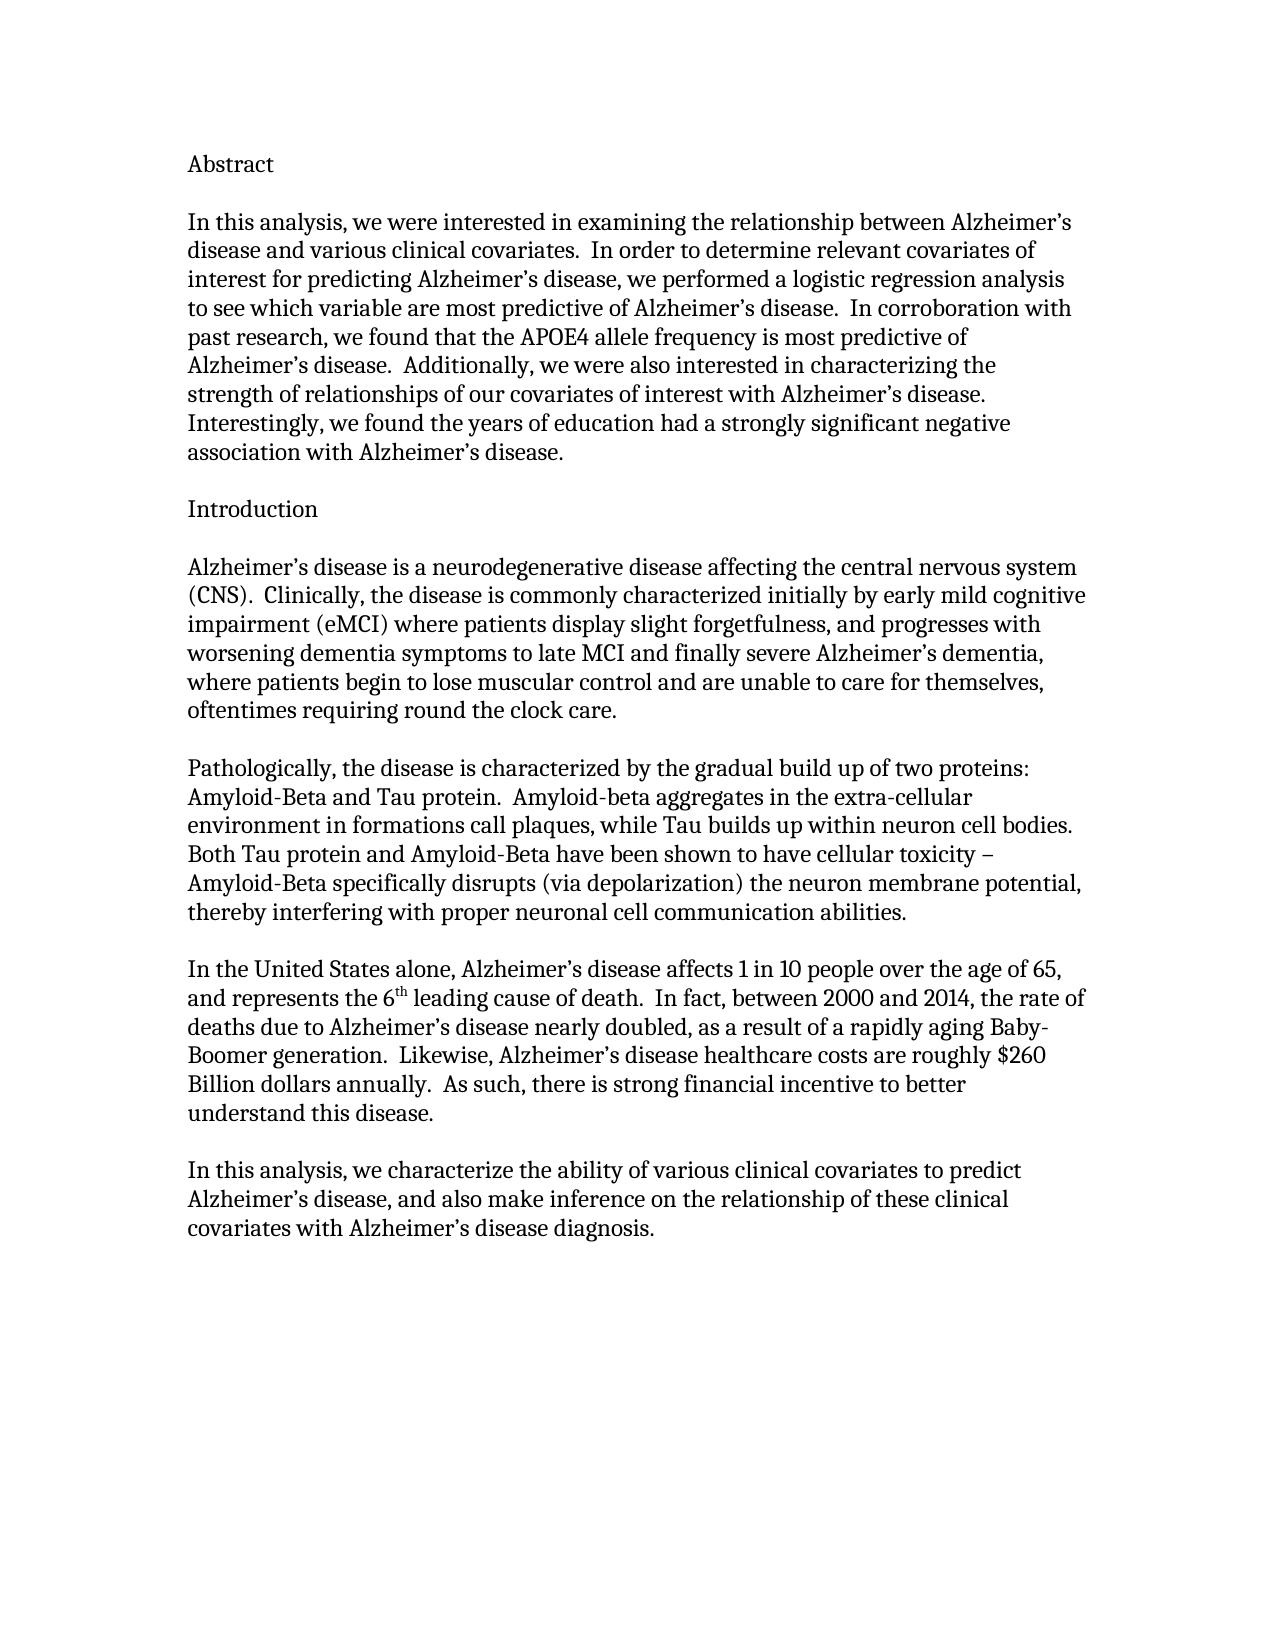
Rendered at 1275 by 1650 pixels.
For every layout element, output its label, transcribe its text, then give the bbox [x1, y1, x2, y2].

text Abstract [187, 150, 1087, 179]
text In the United States alone, Alzheimer’s disease affects 1 in 10 people over the age of 65, and represents the 6th leading cause of death. In fact, between 2000 and 2014, the rate of deaths due to Alzheimer’s disease nearly doubled, as a result of a rapidly aging Baby-Boomer generation. Likewise, Alzheimer’s disease healthcare costs are roughly $260 Billion dollars annually. As such, there is strong financial incentive to better understand this disease. [187, 955, 1087, 1127]
text In this analysis, we characterize the ability of various clinical covariates to predict Alzheimer’s disease, and also make inference on the relationship of these clinical covariates with Alzheimer’s disease diagnosis. [187, 1156, 1087, 1242]
text Introduction [187, 495, 1087, 524]
text Alzheimer’s disease is a neurodegenerative disease affecting the central nervous system (CNS). Clinically, the disease is commonly characterized initially by early mild cognitive impairment (eMCI) where patients display slight forgetfulness, and progresses with worsening dementia symptoms to late MCI and finally severe Alzheimer’s dementia, where patients begin to lose muscular control and are unable to care for themselves, oftentimes requiring round the clock care. [187, 552, 1087, 725]
text In this analysis, we were interested in examining the relationship between Alzheimer’s disease and various clinical covariates. In order to determine relevant covariates of interest for predicting Alzheimer’s disease, we performed a logistic regression analysis to see which variable are most predictive of Alzheimer’s disease. In corroboration with past research, we found that the APOE4 allele frequency is most predictive of Alzheimer’s disease. Additionally, we were also interested in characterizing the strength of relationships of our covariates of interest with Alzheimer’s disease. Interestingly, we found the years of education had a strongly significant negative association with Alzheimer’s disease. [187, 207, 1087, 466]
text Pathologically, the disease is characterized by the gradual build up of two proteins: Amyloid-Beta and Tau protein. Amyloid-beta aggregates in the extra-cellular environment in formations call plaques, while Tau builds up within neuron cell bodies. Both Tau protein and Amyloid-Beta have been shown to have cellular toxicity – Amyloid-Beta specifically disrupts (via depolarization) the neuron membrane potential, thereby interfering with proper neuronal cell communication abilities. [187, 754, 1087, 926]
